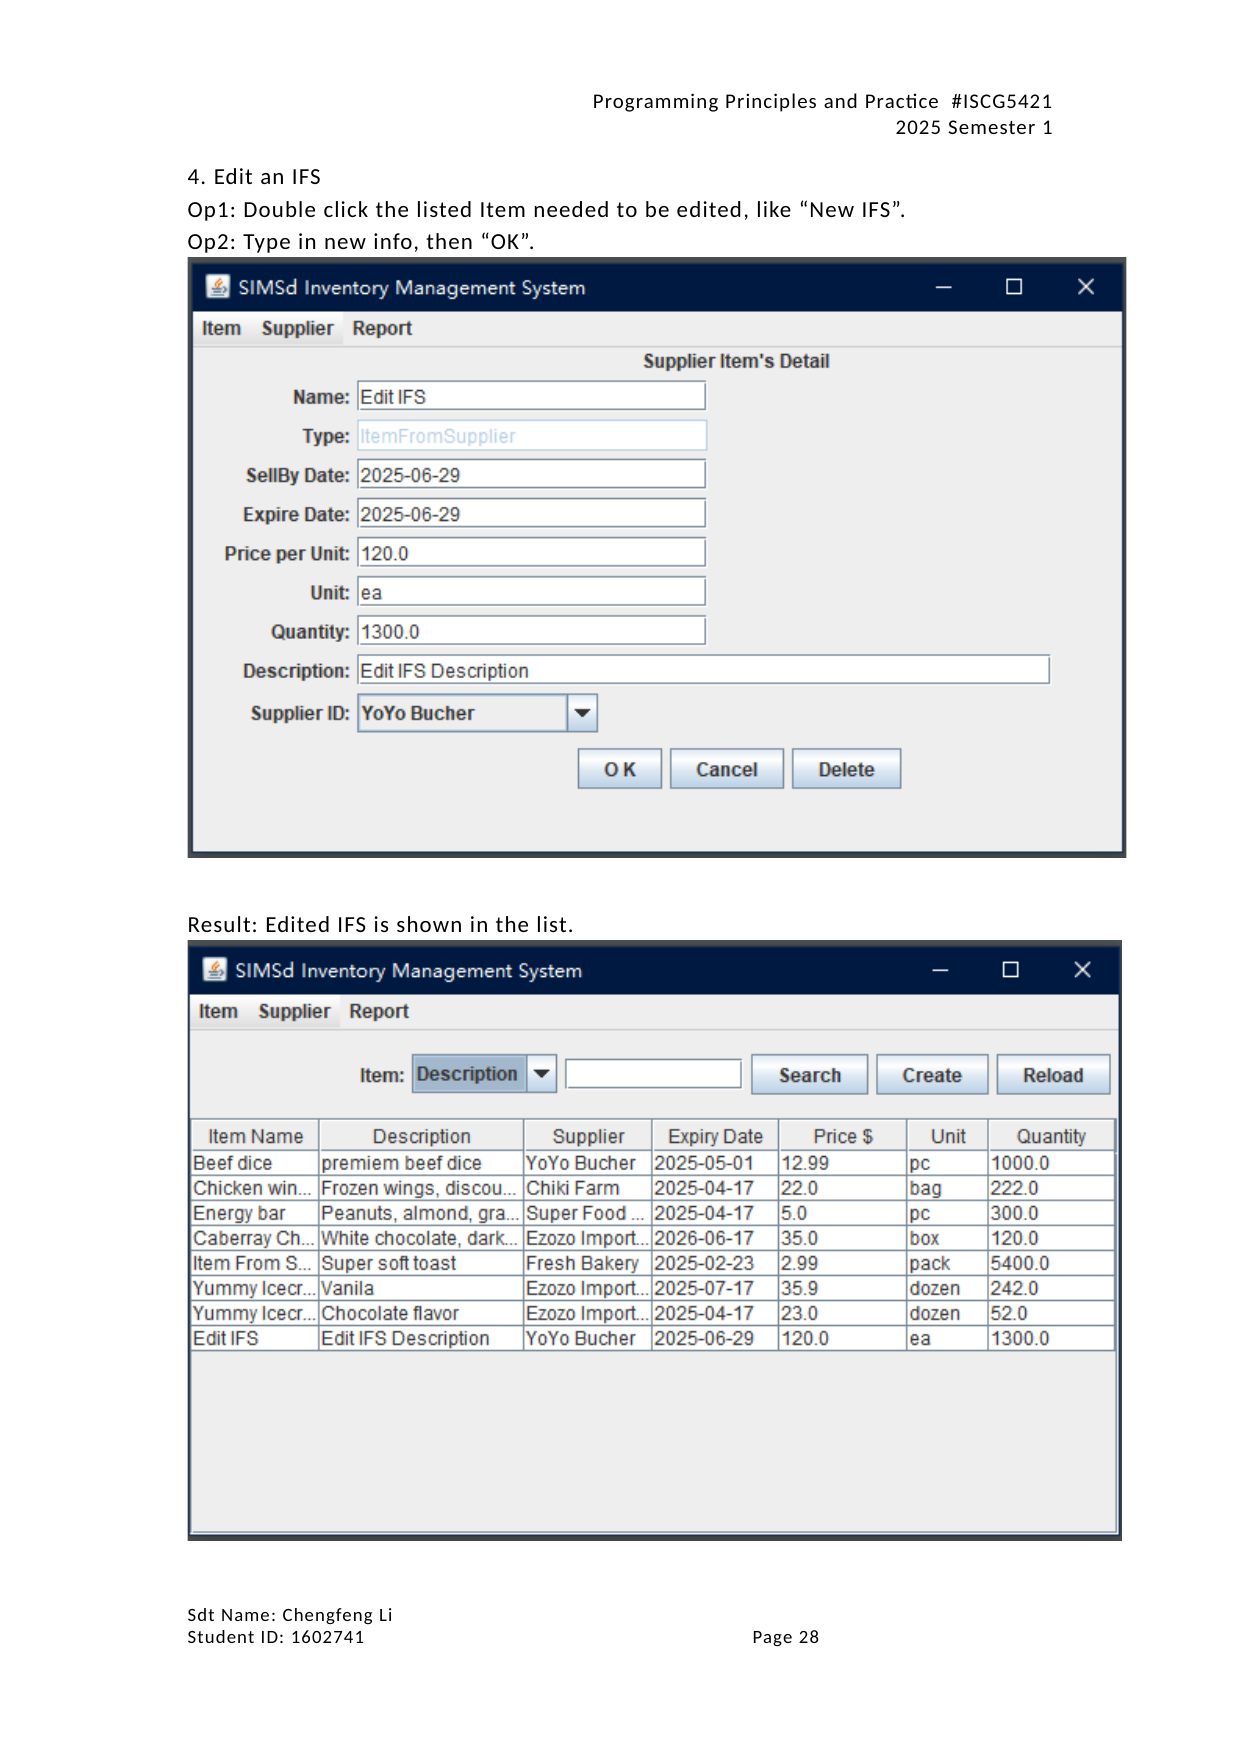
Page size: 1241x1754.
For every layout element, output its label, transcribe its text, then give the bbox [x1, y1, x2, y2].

text Op2: Type in new info, then “OK”. [187, 225, 1053, 257]
text Op1: Double click the listed Item needed to be edited, like “New IFS”. [187, 193, 1053, 225]
text Result: Edited IFS is shown in the list. [187, 908, 1053, 940]
picture [187, 257, 1127, 858]
list Edit an IFS [187, 160, 1053, 193]
picture [187, 940, 1122, 1541]
